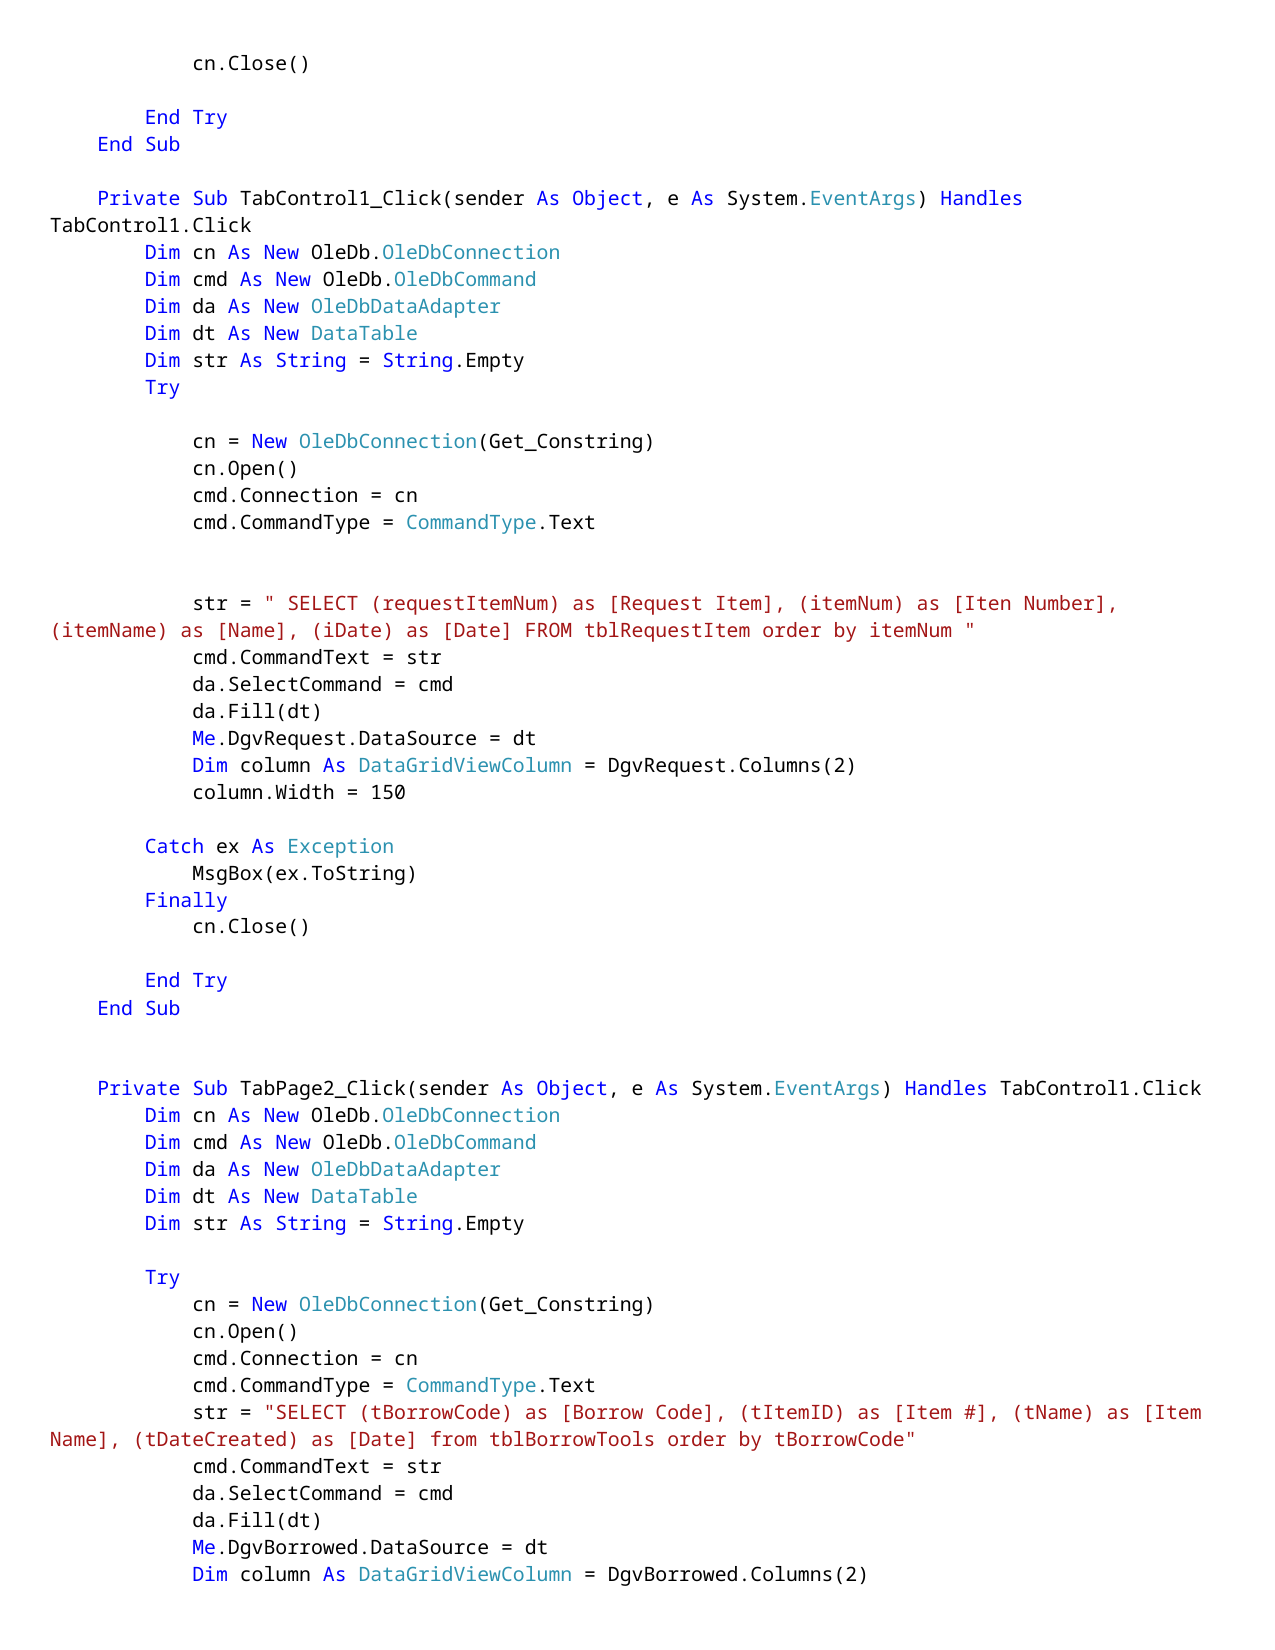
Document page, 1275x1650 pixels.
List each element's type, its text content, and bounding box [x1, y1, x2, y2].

text Try [49, 373, 1230, 400]
text str = " SELECT (requestItemNum) as [Request Item], (itemNum) as [Iten Number], (itemName) as [Name], (iDate) as [Date] FROM tblRequestItem order by itemNum " [49, 589, 1230, 643]
text cn.Open() [49, 1317, 1230, 1344]
text Try [49, 1263, 1230, 1291]
text da.Fill(dt) [49, 697, 1230, 724]
text Private Sub TabControl1_Click(sender As Object, e As System.EventArgs) Handles TabControl1.Click [49, 184, 1230, 238]
text cn.Close() [49, 49, 1230, 76]
text Finally [49, 886, 1230, 913]
text Dim cn As New OleDb.OleDbConnection [49, 238, 1230, 265]
text cmd.Connection = cn [49, 1344, 1230, 1371]
text Me.DgvBorrowed.DataSource = dt [49, 1533, 1230, 1560]
text da.Fill(dt) [49, 1506, 1230, 1533]
text Dim cmd As New OleDb.OleDbCommand [49, 265, 1230, 292]
text cn = New OleDbConnection(Get_Constring) [49, 1291, 1230, 1317]
text Private Sub TabPage2_Click(sender As Object, e As System.EventArgs) Handles TabControl1.Click [49, 1075, 1230, 1102]
text cmd.CommandType = CommandType.Text [49, 1371, 1230, 1398]
text cn.Close() [49, 913, 1230, 940]
text End Try [49, 967, 1230, 994]
text Me.DgvRequest.DataSource = dt [49, 724, 1230, 751]
text End Sub [49, 130, 1230, 157]
text Dim da As New OleDbDataAdapter [49, 1156, 1230, 1183]
text Dim str As String = String.Empty [49, 346, 1230, 373]
text cmd.Connection = cn [49, 481, 1230, 508]
text Dim column As DataGridViewColumn = DgvRequest.Columns(2) [49, 751, 1230, 778]
text da.SelectCommand = cmd [49, 670, 1230, 697]
text cn = New OleDbConnection(Get_Constring) [49, 427, 1230, 454]
text MsgBox(ex.ToString) [49, 859, 1230, 886]
text da.SelectCommand = cmd [49, 1479, 1230, 1506]
text Dim da As New OleDbDataAdapter [49, 292, 1230, 319]
text cmd.CommandText = str [49, 643, 1230, 670]
text End Sub [49, 994, 1230, 1021]
text Dim column As DataGridViewColumn = DgvBorrowed.Columns(2) [49, 1560, 1230, 1587]
text cmd.CommandText = str [49, 1452, 1230, 1479]
text Catch ex As Exception [49, 832, 1230, 859]
text cn.Open() [49, 454, 1230, 481]
text Dim cmd As New OleDb.OleDbCommand [49, 1129, 1230, 1156]
text str = "SELECT (tBorrowCode) as [Borrow Code], (tItemID) as [Item #], (tName) as [Item Name], (tDateCreated) as [Date] from tblBorrowTools order by tBorrowCode" [49, 1398, 1230, 1452]
text Dim cn As New OleDb.OleDbConnection [49, 1102, 1230, 1129]
text Dim dt As New DataTable [49, 319, 1230, 346]
text End Try [49, 103, 1230, 130]
text cmd.CommandType = CommandType.Text [49, 508, 1230, 535]
text Dim dt As New DataTable [49, 1183, 1230, 1209]
text Dim str As String = String.Empty [49, 1209, 1230, 1237]
text column.Width = 150 [49, 778, 1230, 805]
